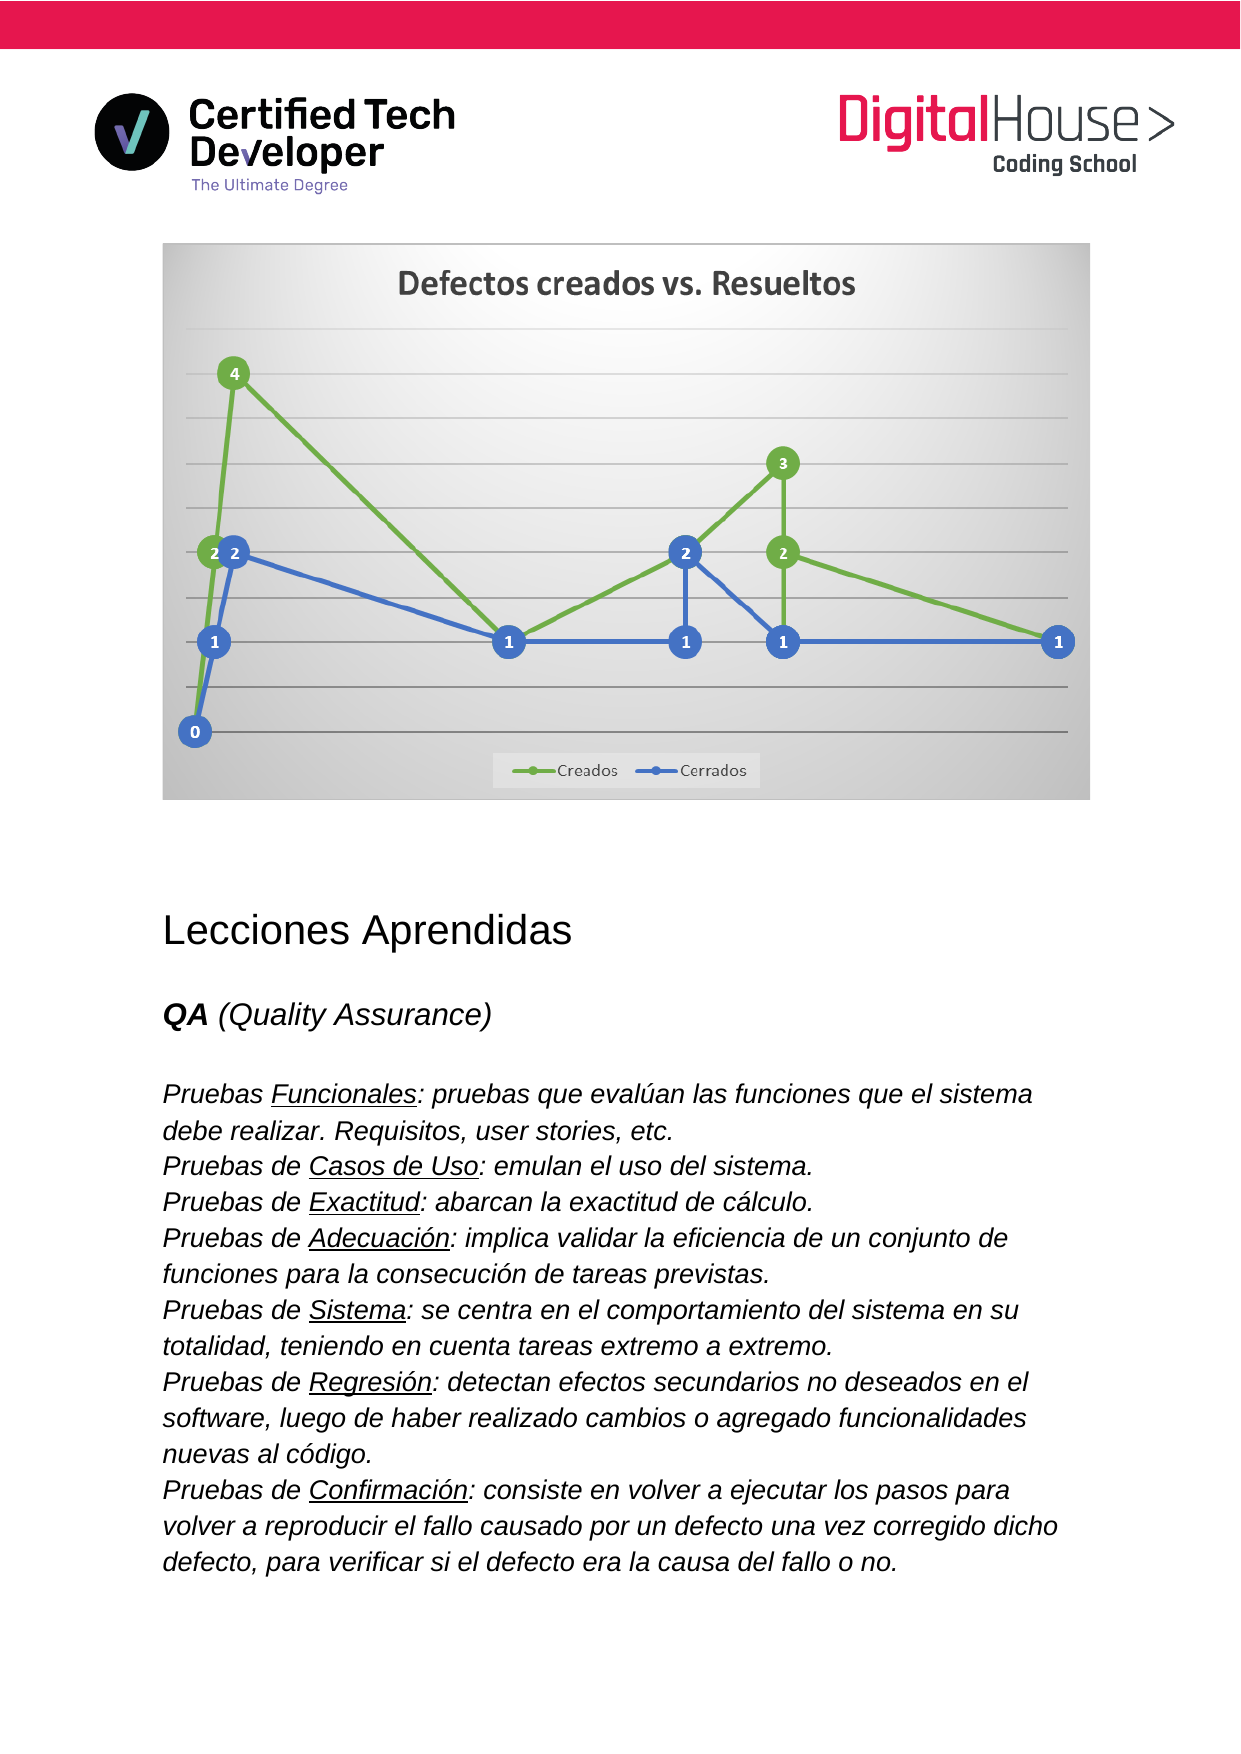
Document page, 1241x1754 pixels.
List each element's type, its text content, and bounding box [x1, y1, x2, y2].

text Pruebas Funcionales: pruebas que evalúan las funciones que el sistema debe realizar. Requisitos, user stories, etc. [162, 1078, 1090, 1146]
text Pruebas de Casos de Uso: emulan el uso del sistema. [162, 1150, 1090, 1182]
subtitle Lecciones Aprendidas [162, 905, 1090, 953]
picture [162, 243, 1091, 800]
text Pruebas de Regresión: detectan efectos secundarios no deseados en el software, luego de haber realizado cambios o agregado funcionalidades nuevas al código. [162, 1366, 1090, 1469]
text Pruebas de Confirmación: consiste en volver a ejecutar los pasos para volver a reproducir el fallo causado por un defecto una vez corregido dicho defecto, para verificar si el defecto era la causa del fallo o no. [162, 1474, 1090, 1577]
text Pruebas de Sistema: se centra en el comportamiento del sistema en su totalidad, teniendo en cuenta tareas extremo a extremo. [162, 1294, 1090, 1361]
text QA (Quality Assurance) [162, 996, 1090, 1032]
picture [0, 1, 1241, 221]
text Pruebas de Adecuación: implica validar la eficiencia de un conjunto de funciones para la consecución de tareas previstas. [162, 1222, 1090, 1289]
text Pruebas de Exactitud: abarcan la exactitud de cálculo. [162, 1186, 1090, 1218]
